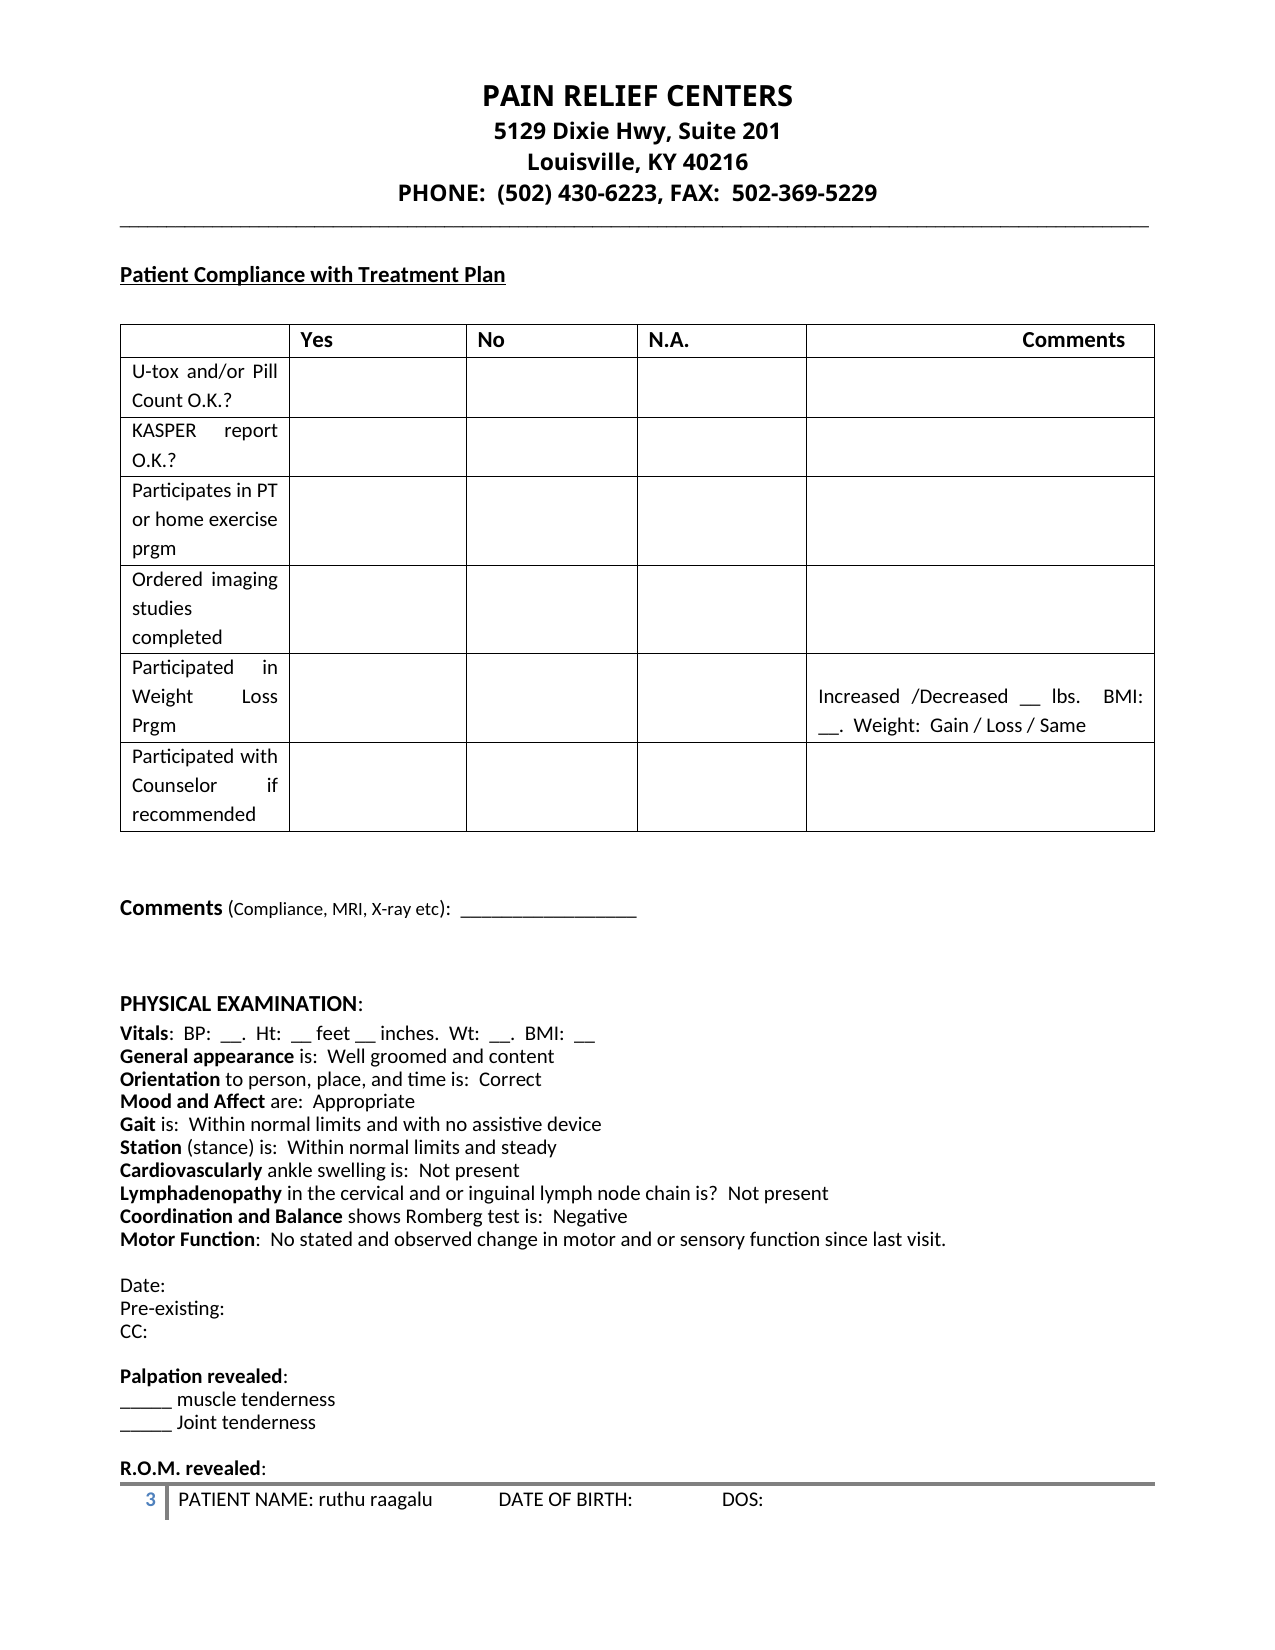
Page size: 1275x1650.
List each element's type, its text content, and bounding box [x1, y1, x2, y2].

table_cell [290, 566, 466, 653]
table_cell [807, 566, 1154, 653]
text _____ muscle tenderness [120, 1388, 1155, 1411]
table_cell Participated with Counselor if recommended [121, 743, 289, 831]
text Date: [120, 1274, 1155, 1297]
table_cell KASPER report O.K.? [121, 418, 289, 476]
text Palpation revealed: [120, 1366, 1155, 1388]
text Gait is: Within normal limits and with no assistive device [120, 1113, 1155, 1136]
text Orientation to person, place, and time is: Correct [120, 1068, 1155, 1091]
text General appearance is: Well groomed and content [120, 1045, 1155, 1068]
table_cell [467, 358, 637, 417]
table_cell [638, 418, 806, 476]
table_cell Participated in Weight Loss Prgm [121, 654, 289, 742]
table_cell [467, 743, 637, 831]
text PHYSICAL EXAMINATION: [120, 989, 1155, 1018]
table_header No [467, 325, 637, 357]
table_cell Increased /Decreased __ lbs. BMI: __. Weight: Gain / Loss / Same [807, 654, 1154, 742]
table_cell [467, 566, 637, 653]
table_cell [807, 477, 1154, 565]
text Cardiovascularly ankle swelling is: Not present [120, 1159, 1155, 1182]
table_cell Ordered imaging studies completed [121, 566, 289, 653]
table_cell [638, 566, 806, 653]
text Comments (Compliance, MRI, X-ray etc): _________________ [120, 893, 1155, 921]
table_header Comments [807, 325, 1154, 357]
text Pre-existing: [120, 1297, 1155, 1320]
table_cell [467, 418, 637, 476]
table_cell [638, 654, 806, 742]
table_cell [807, 418, 1154, 476]
table_cell [290, 418, 466, 476]
table_cell Participates in PT or home exercise prgm [121, 477, 289, 565]
table_cell [807, 358, 1154, 417]
table_header Yes [290, 325, 466, 357]
text Motor Function: No stated and observed change in motor and or sensory function since last visit. [120, 1228, 1155, 1251]
text Mood and Affect are: Appropriate [120, 1091, 1155, 1113]
table_header N.A. [638, 325, 806, 357]
table_cell [290, 654, 466, 742]
table_cell U-tox and/or Pill Count O.K.? [121, 358, 289, 417]
table_cell [467, 477, 637, 565]
text Coordination and Balance shows Romberg test is: Negative [120, 1205, 1155, 1228]
text Vitals: BP: __. Ht: __ feet __ inches. Wt: __. BMI: __ [120, 1022, 1155, 1045]
text Patient Compliance with Treatment Plan [120, 260, 1192, 288]
table_cell [290, 477, 466, 565]
text R.O.M. revealed: [120, 1457, 1155, 1480]
table_cell [290, 743, 466, 831]
table_cell [467, 654, 637, 742]
text CC: [120, 1320, 1155, 1343]
text Lymphadenopathy in the cervical and or inguinal lymph node chain is? Not present [120, 1182, 1155, 1205]
table_cell [638, 358, 806, 417]
table_cell [638, 477, 806, 565]
table_cell [807, 743, 1154, 831]
table_cell [290, 358, 466, 417]
table_cell [638, 743, 806, 831]
text _____ Joint tenderness [120, 1411, 1155, 1434]
table_header [121, 325, 289, 357]
text Station (stance) is: Within normal limits and steady [120, 1136, 1155, 1159]
